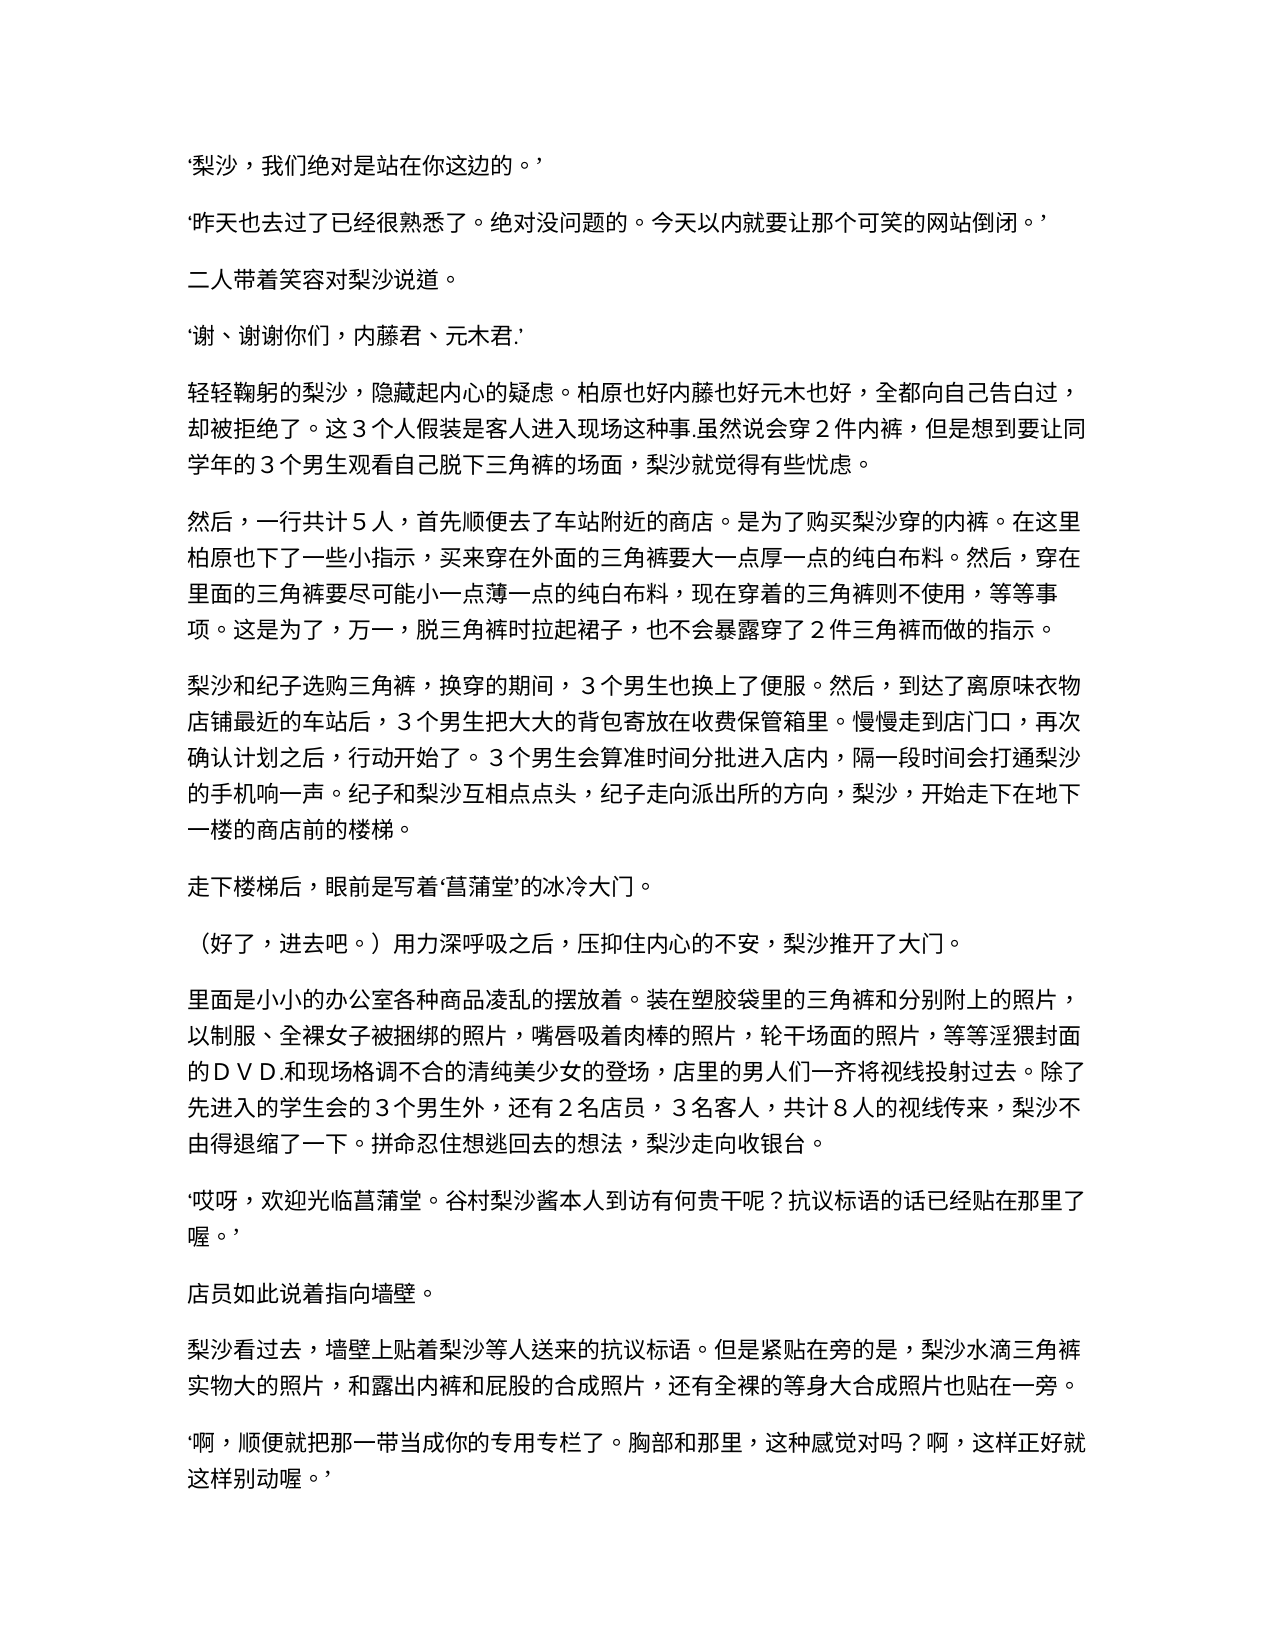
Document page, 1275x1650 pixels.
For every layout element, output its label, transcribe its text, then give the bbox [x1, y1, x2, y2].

text ‘梨沙，我们绝对是站在你这边的。’ [187, 150, 1087, 181]
text ‘谢、谢谢你们，内藤君、元木君.’ [187, 320, 1087, 352]
text 里面是小小的办公室各种商品凌乱的摆放着。装在塑胶袋里的三角裤和分别附上的照片，以制服、全裸女子被捆绑的照片，嘴唇吸着肉棒的照片，轮干场面的照片，等等淫猥封面的ＤＶＤ.和现场格调不合的清纯美少女的登场，店里的男人们一齐将视线投射过去。除了先进入的学生会的３个男生外，还有２名店员，３名客人，共计８人的视线传来，梨沙不由得退缩了一下。拼命忍住想逃回去的想法，梨沙走向收银台。 [187, 984, 1087, 1159]
text 走下楼梯后，眼前是写着‘菖蒲堂’的冰冷大门。 [187, 871, 1087, 902]
text ‘昨天也去过了已经很熟悉了。绝对没问题的。今天以内就要让那个可笑的网站倒闭。’ [187, 207, 1087, 238]
text （好了，进去吧。）用力深呼吸之后，压抑住内心的不安，梨沙推开了大门。 [187, 928, 1087, 959]
text 梨沙看过去，墙壁上贴着梨沙等人送来的抗议标语。但是紧贴在旁的是，梨沙水滴三角裤实物大的照片，和露出内裤和屁股的合成照片，还有全裸的等身大合成照片也贴在一旁。 [187, 1334, 1087, 1402]
text 轻轻鞠躬的梨沙，隐藏起内心的疑虑。柏原也好内藤也好元木也好，全都向自己告白过，却被拒绝了。这３个人假装是客人进入现场这种事.虽然说会穿２件内裤，但是想到要让同学年的３个男生观看自己脱下三角裤的场面，梨沙就觉得有些忧虑。 [187, 377, 1087, 480]
text ‘啊，顺便就把那一带当成你的专用专栏了。胸部和那里，这种感觉对吗？啊，这样正好就这样别动喔。’ [187, 1427, 1087, 1494]
text 店员如此说着指向墙壁。 [187, 1278, 1087, 1309]
text 然后，一行共计５人，首先顺便去了车站附近的商店。是为了购买梨沙穿的内裤。在这里柏原也下了一些小指示，买来穿在外面的三角裤要大一点厚一点的纯白布料。然后，穿在里面的三角裤要尽可能小一点薄一点的纯白布料，现在穿着的三角裤则不使用，等等事项。这是为了，万一，脱三角裤时拉起裙子，也不会暴露穿了２件三角裤而做的指示。 [187, 506, 1087, 645]
text ‘哎呀，欢迎光临菖蒲堂。谷村梨沙酱本人到访有何贵干呢？抗议标语的话已经贴在那里了喔。’ [187, 1185, 1087, 1252]
text 梨沙和纪子选购三角裤，换穿的期间，３个男生也换上了便服。然后，到达了离原味衣物店铺最近的车站后，３个男生把大大的背包寄放在收费保管箱里。慢慢走到店门口，再次确认计划之后，行动开始了。３个男生会算准时间分批进入店内，隔一段时间会打通梨沙的手机响一声。纪子和梨沙互相点点头，纪子走向派出所的方向，梨沙，开始走下在地下一楼的商店前的楼梯。 [187, 670, 1087, 845]
text 二人带着笑容对梨沙说道。 [187, 263, 1087, 295]
